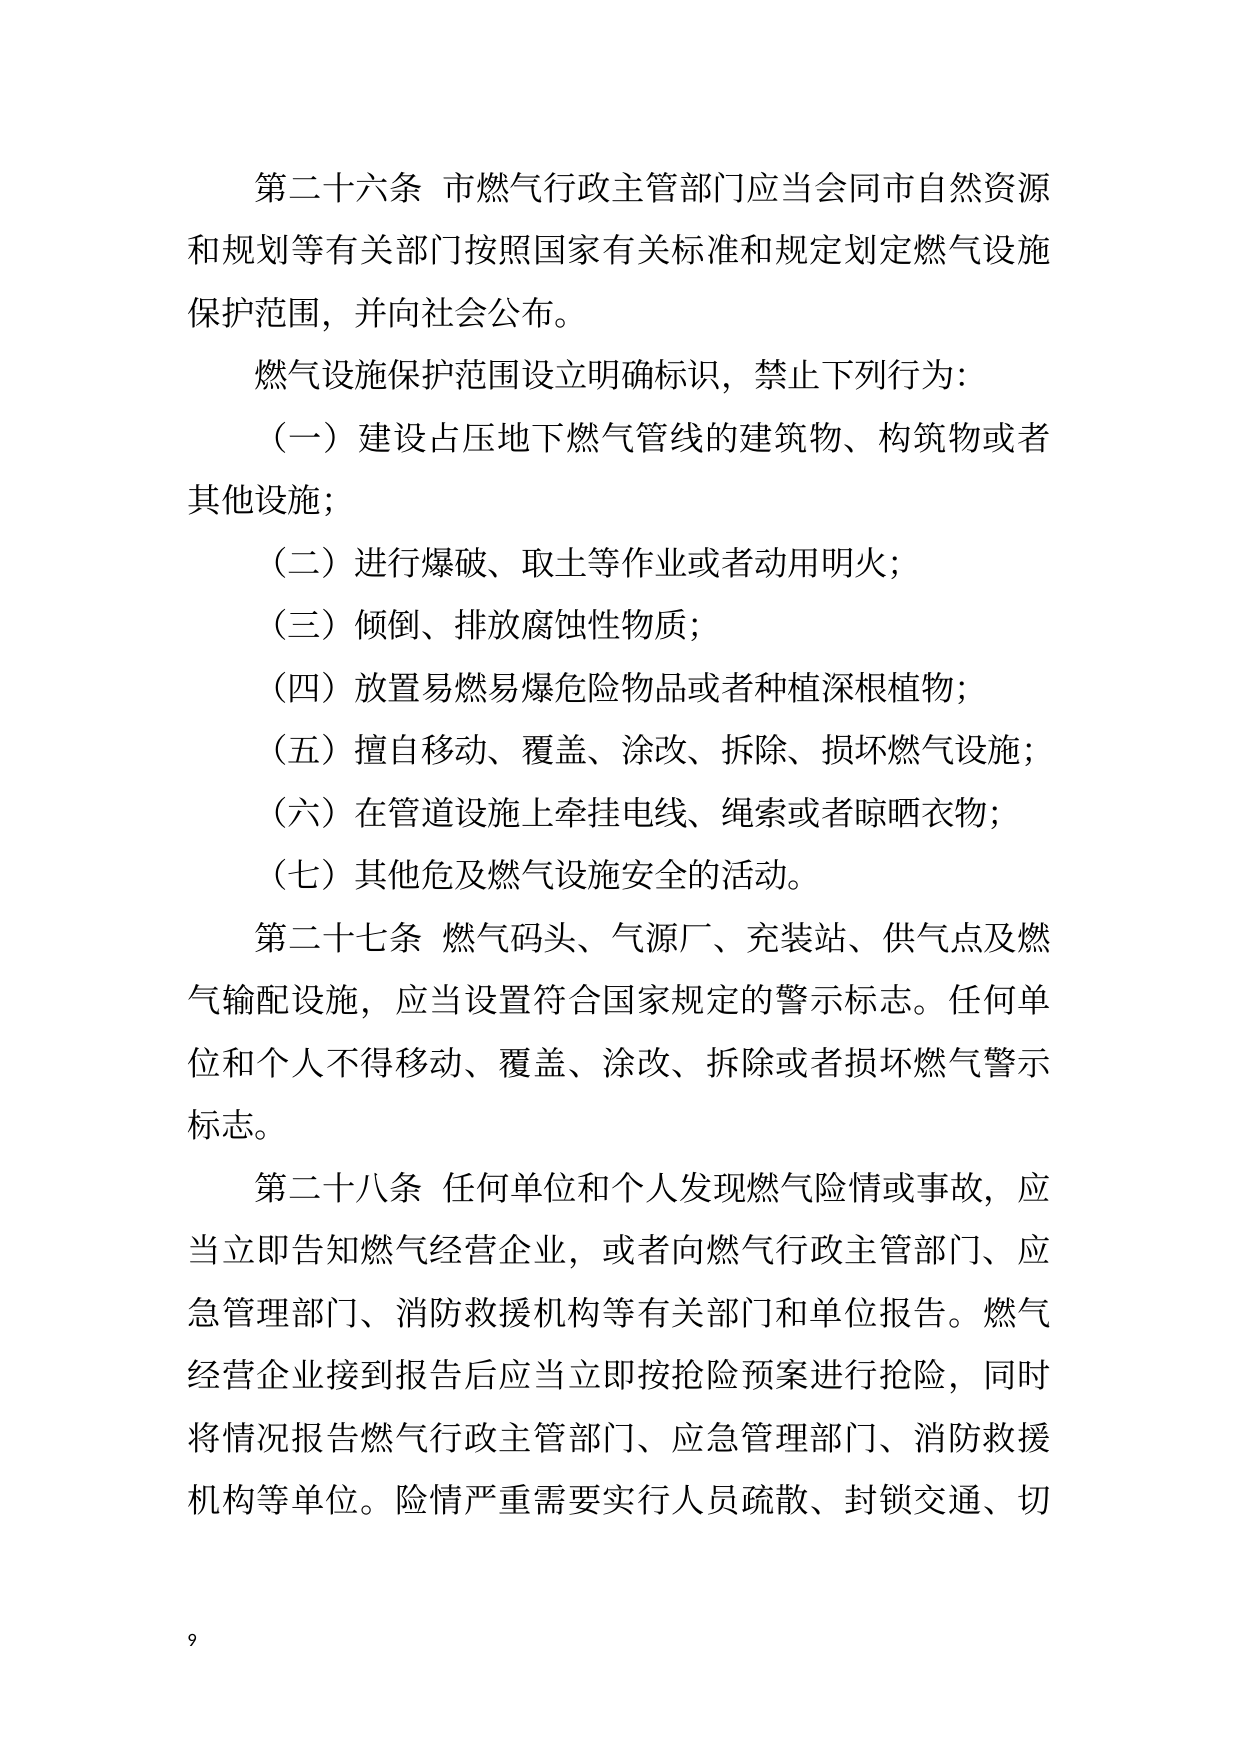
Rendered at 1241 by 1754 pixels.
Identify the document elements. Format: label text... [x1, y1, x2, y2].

text （七）其他危及燃气设施安全的活动。 [187, 837, 1053, 900]
text （一）建设占压地下燃气管线的建筑物、构筑物或者其他设施； [187, 400, 1053, 525]
text 第二十七条 燃气码头、气源厂、充装站、供气点及燃气输配设施，应当设置符合国家规定的警示标志。任何单位和个人不得移动、覆盖、涂改、拆除或者损坏燃气警示标志。 [187, 900, 1053, 1150]
text （三）倾倒、排放腐蚀性物质； [187, 587, 1053, 650]
text 第二十六条 市燃气行政主管部门应当会同市自然资源和规划等有关部门按照国家有关标准和规定划定燃气设施保护范围，并向社会公布。 [187, 150, 1053, 337]
text 燃气设施保护范围设立明确标识，禁止下列行为： [187, 337, 1053, 400]
text （二）进行爆破、取土等作业或者动用明火； [187, 525, 1053, 587]
text （六）在管道设施上牵挂电线、绳索或者晾晒衣物； [187, 775, 1053, 837]
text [187, 1150, 1053, 1525]
text （五）擅自移动、覆盖、涂改、拆除、损坏燃气设施； [187, 712, 1053, 775]
text （四）放置易燃易爆危险物品或者种植深根植物； [187, 650, 1053, 712]
